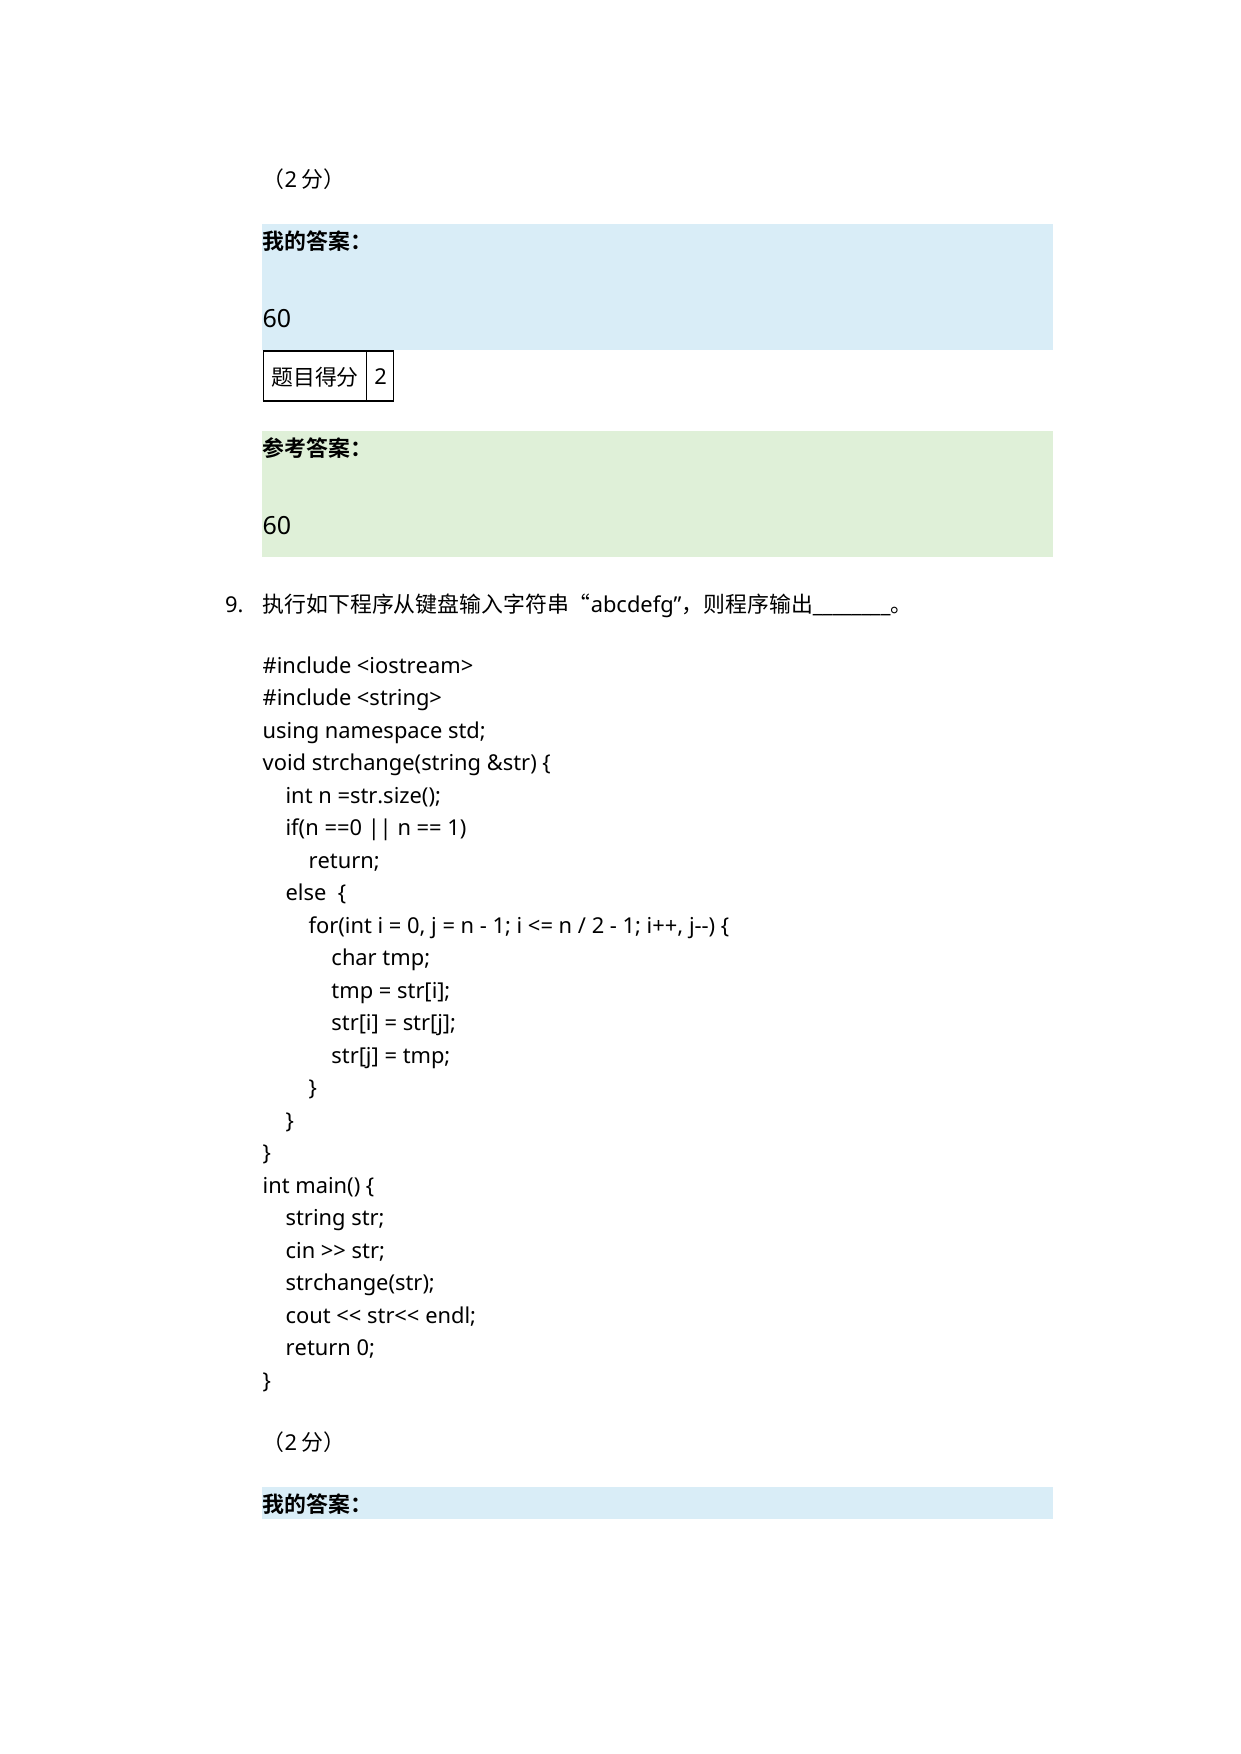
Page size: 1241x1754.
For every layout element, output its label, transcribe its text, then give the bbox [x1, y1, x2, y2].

text 我的答案： [262, 224, 1053, 256]
text 60 [262, 492, 1053, 557]
list 执行如下程序从键盘输入字符串“abcdefg”，则程序输出________。 [225, 587, 1053, 619]
text 参考答案： [262, 431, 1053, 463]
text 我的答案： [262, 1487, 1053, 1519]
text （2分） [262, 162, 1053, 194]
text #include <iostream> #include <string> using namespace std; void strchange(string &str) { int n =str.size(); if(n ==0 || n == 1) return; else { for(int i = 0, j = n - 1; i <= n / 2 - 1; i++, j--) { char tmp; tmp = str[i]; str[i] = str[j]; str[j] = tmp; } } } int main() { string str; cin >> str; strchange(str); cout << str<< endl; return 0; } [262, 648, 1053, 1396]
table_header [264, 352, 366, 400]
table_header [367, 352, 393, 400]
text 60 [262, 285, 1053, 350]
text （2分） [262, 1425, 1053, 1457]
